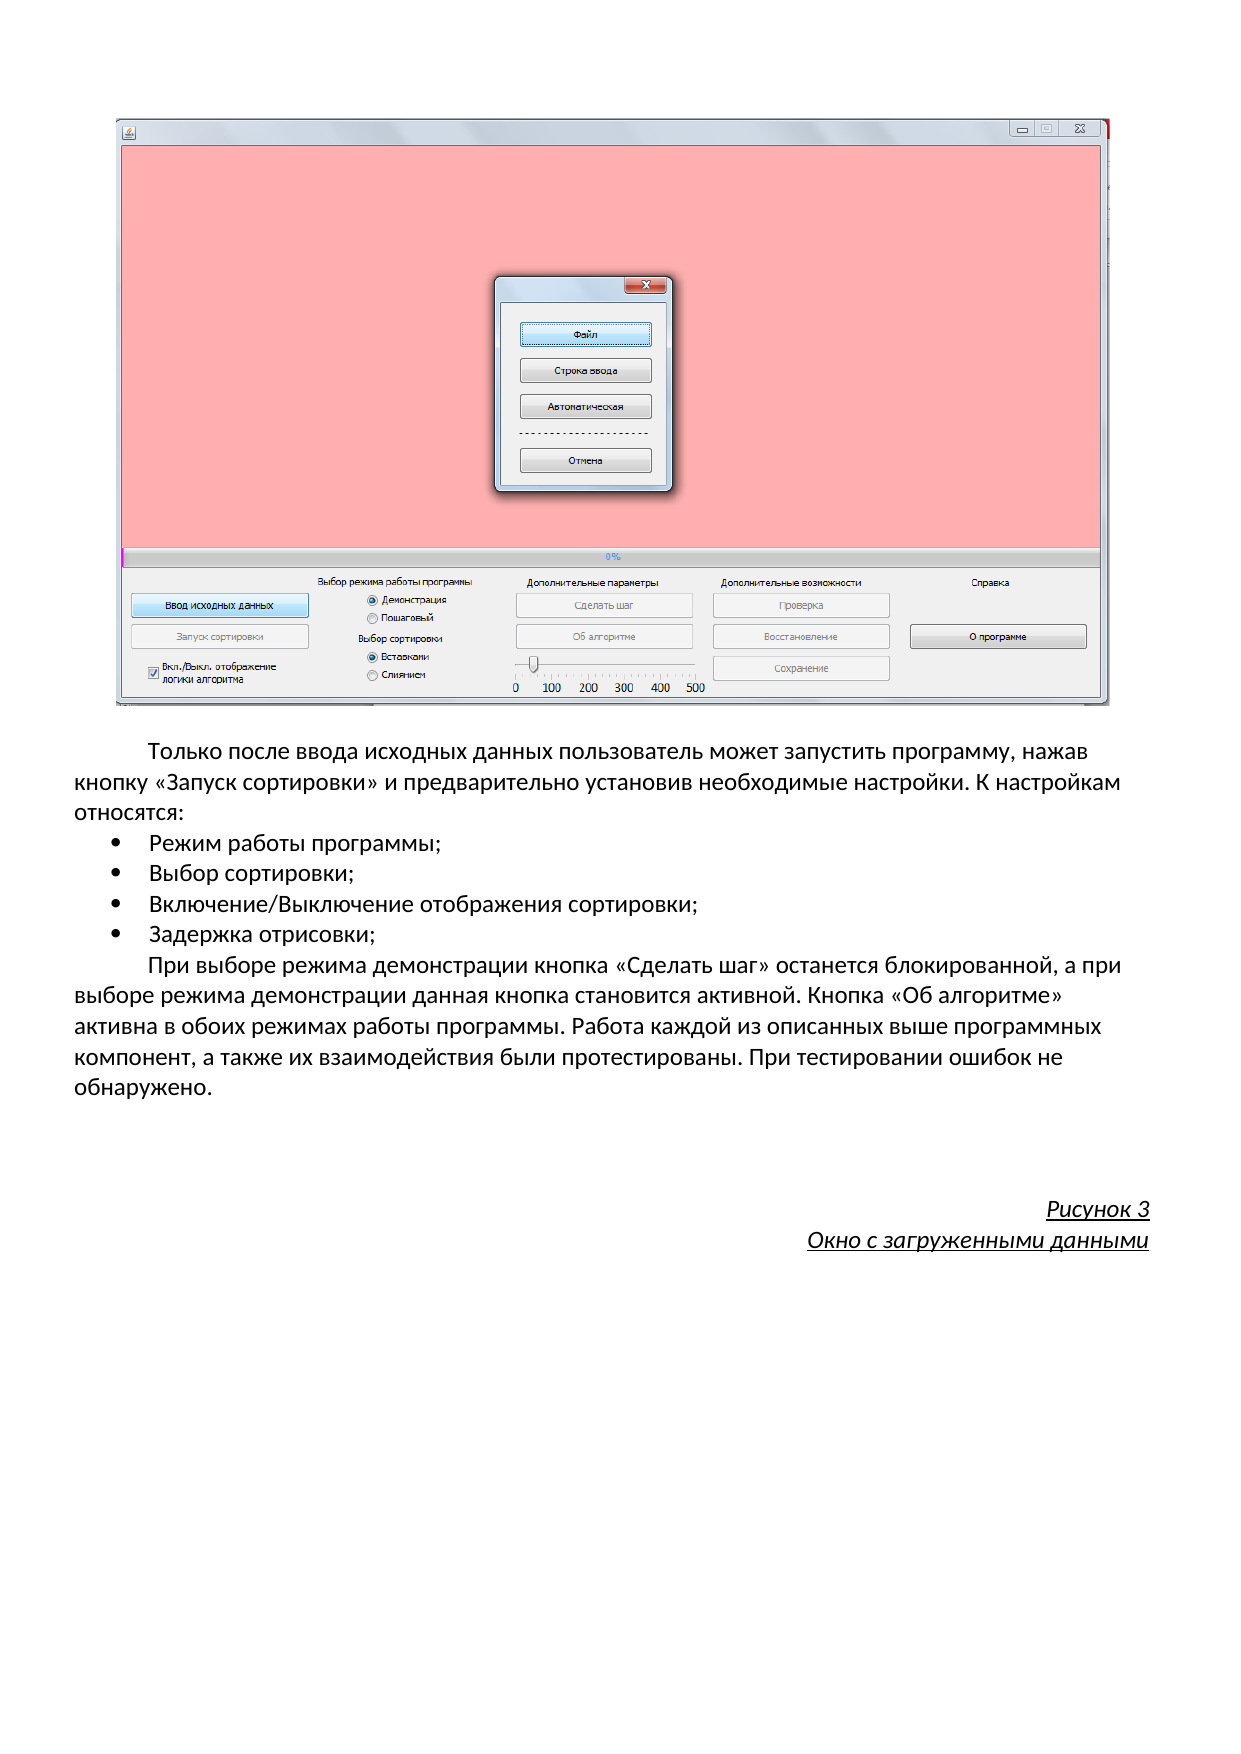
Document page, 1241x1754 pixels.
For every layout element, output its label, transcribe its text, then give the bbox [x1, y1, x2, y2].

text При выборе режима демонстрации кнопка «Сделать шаг» останется блокированной, а при выборе режима демонстрации данная кнопка становится активной. Кнопка «Об алгоритме» активна в обоих режимах работы программы. Работа каждой из описанных выше программных компонент, а также их взаимодействия были протестированы. При тестировании ошибок не обнаружено. [74, 949, 1152, 1102]
text Рисунок 3 [74, 1193, 1152, 1224]
list Режим работы программы; [111, 827, 1152, 858]
text Окно с загруженными данными [74, 1224, 1152, 1254]
list Выбор сортировки; [111, 858, 1152, 888]
picture [116, 118, 1110, 706]
list Включение/Выключение отображения сортировки; [111, 888, 1152, 919]
text Только после ввода исходных данных пользователь может запустить программу, нажав кнопку «Запуск сортировки» и предварительно установив необходимые настройки. К настройкам относятся: [74, 736, 1152, 827]
list Задержка отрисовки; [111, 919, 1152, 949]
